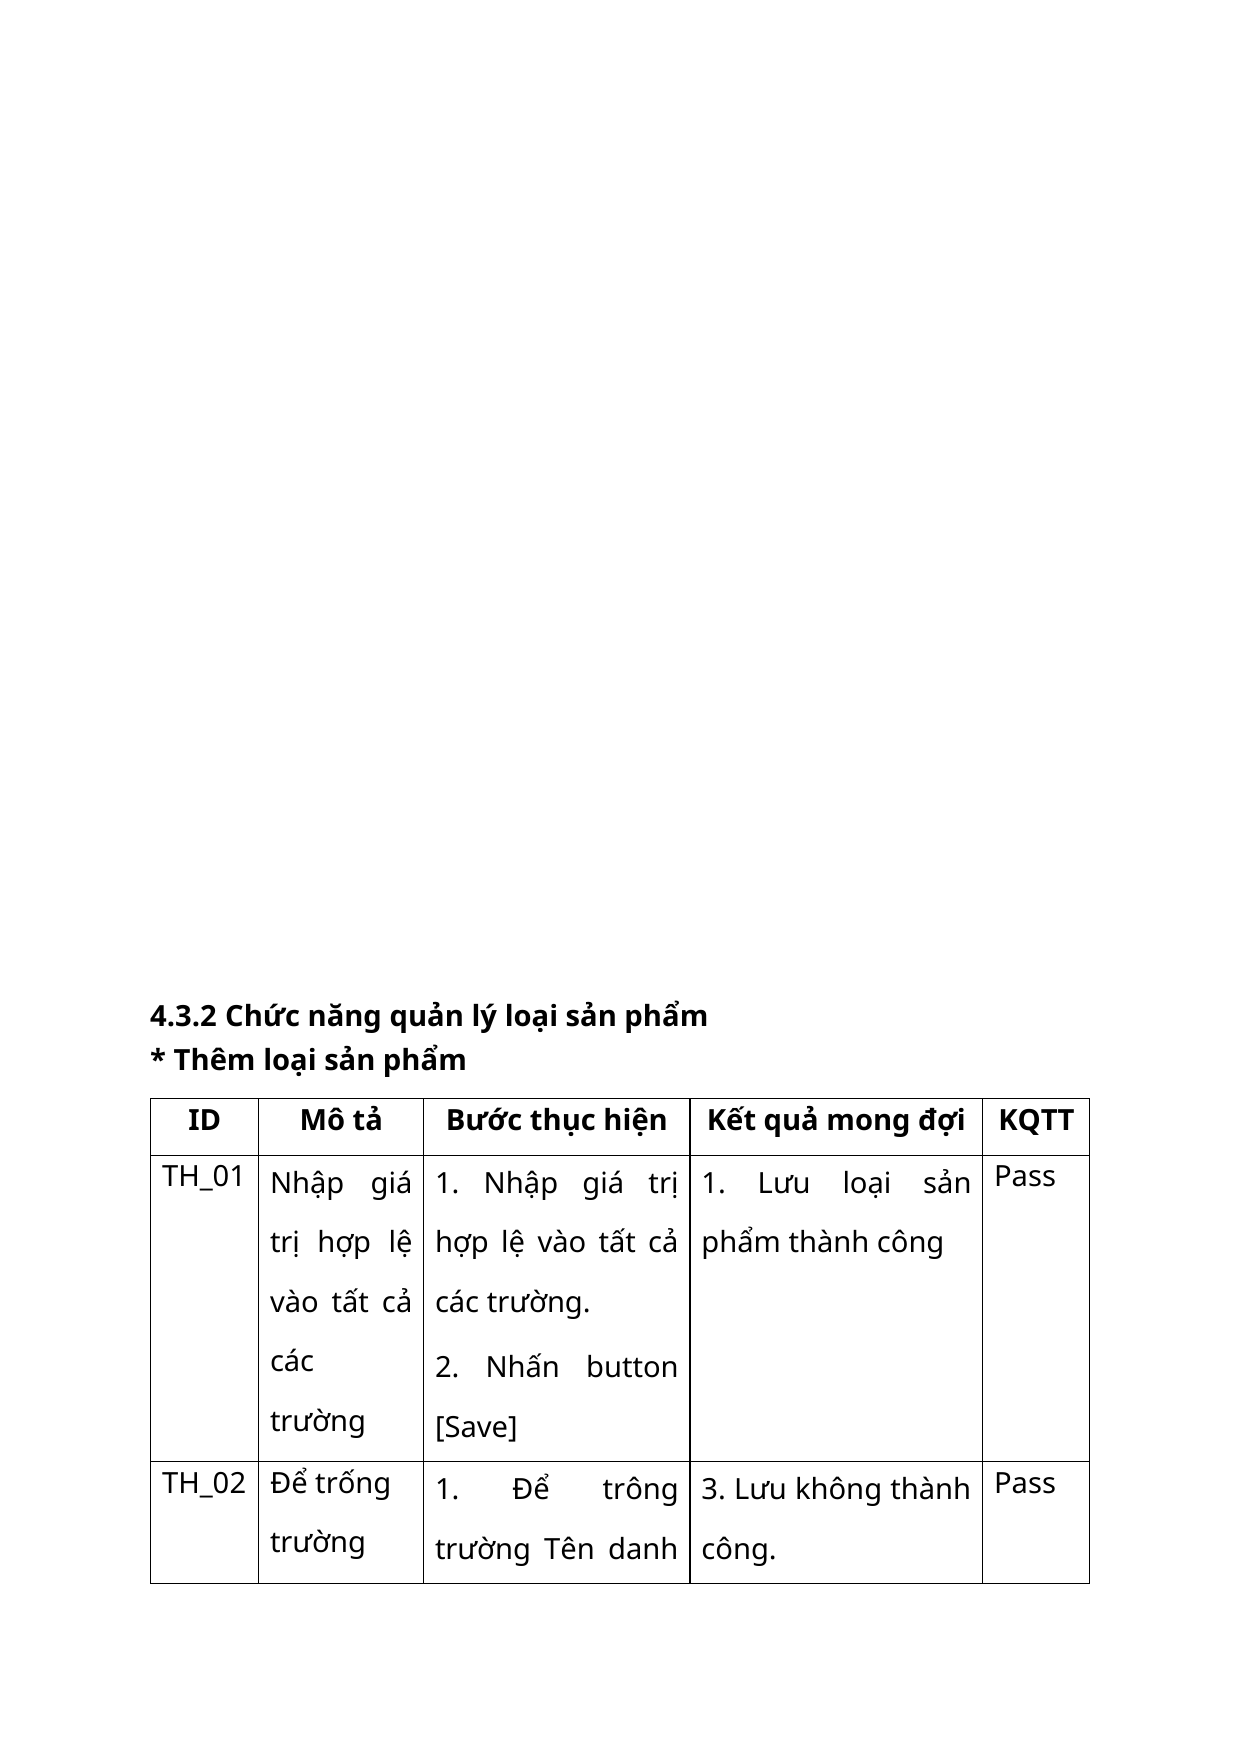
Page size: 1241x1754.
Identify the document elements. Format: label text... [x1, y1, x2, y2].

table_header Mô tả [259, 1099, 423, 1154]
table_cell Nhập giá trị hợp lệ vào tất cả các trường [259, 1156, 423, 1461]
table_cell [424, 1462, 689, 1583]
table_header ID [151, 1099, 258, 1154]
list * Thêm loại sản phẩm [150, 1039, 1090, 1078]
subtitle Chức năng quản lý loại sản phẩm [150, 995, 1090, 1035]
table_cell 1. Lưu loại sản phẩm thành công [691, 1156, 982, 1461]
table_header Kết quả mong đợi [691, 1099, 982, 1154]
table_cell 1. Nhập giá trị hợp lệ vào tất cả các trường. 2. Nhấn button [Save] [424, 1156, 689, 1461]
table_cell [259, 1462, 423, 1583]
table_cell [691, 1462, 982, 1583]
table_cell Pass [983, 1462, 1089, 1583]
table_header KQTT [983, 1099, 1089, 1154]
table_cell TH_01 [151, 1156, 258, 1461]
table_header Bước thục hiện [424, 1099, 689, 1154]
table_cell TH_02 [151, 1462, 258, 1583]
table_cell Pass [983, 1156, 1089, 1461]
